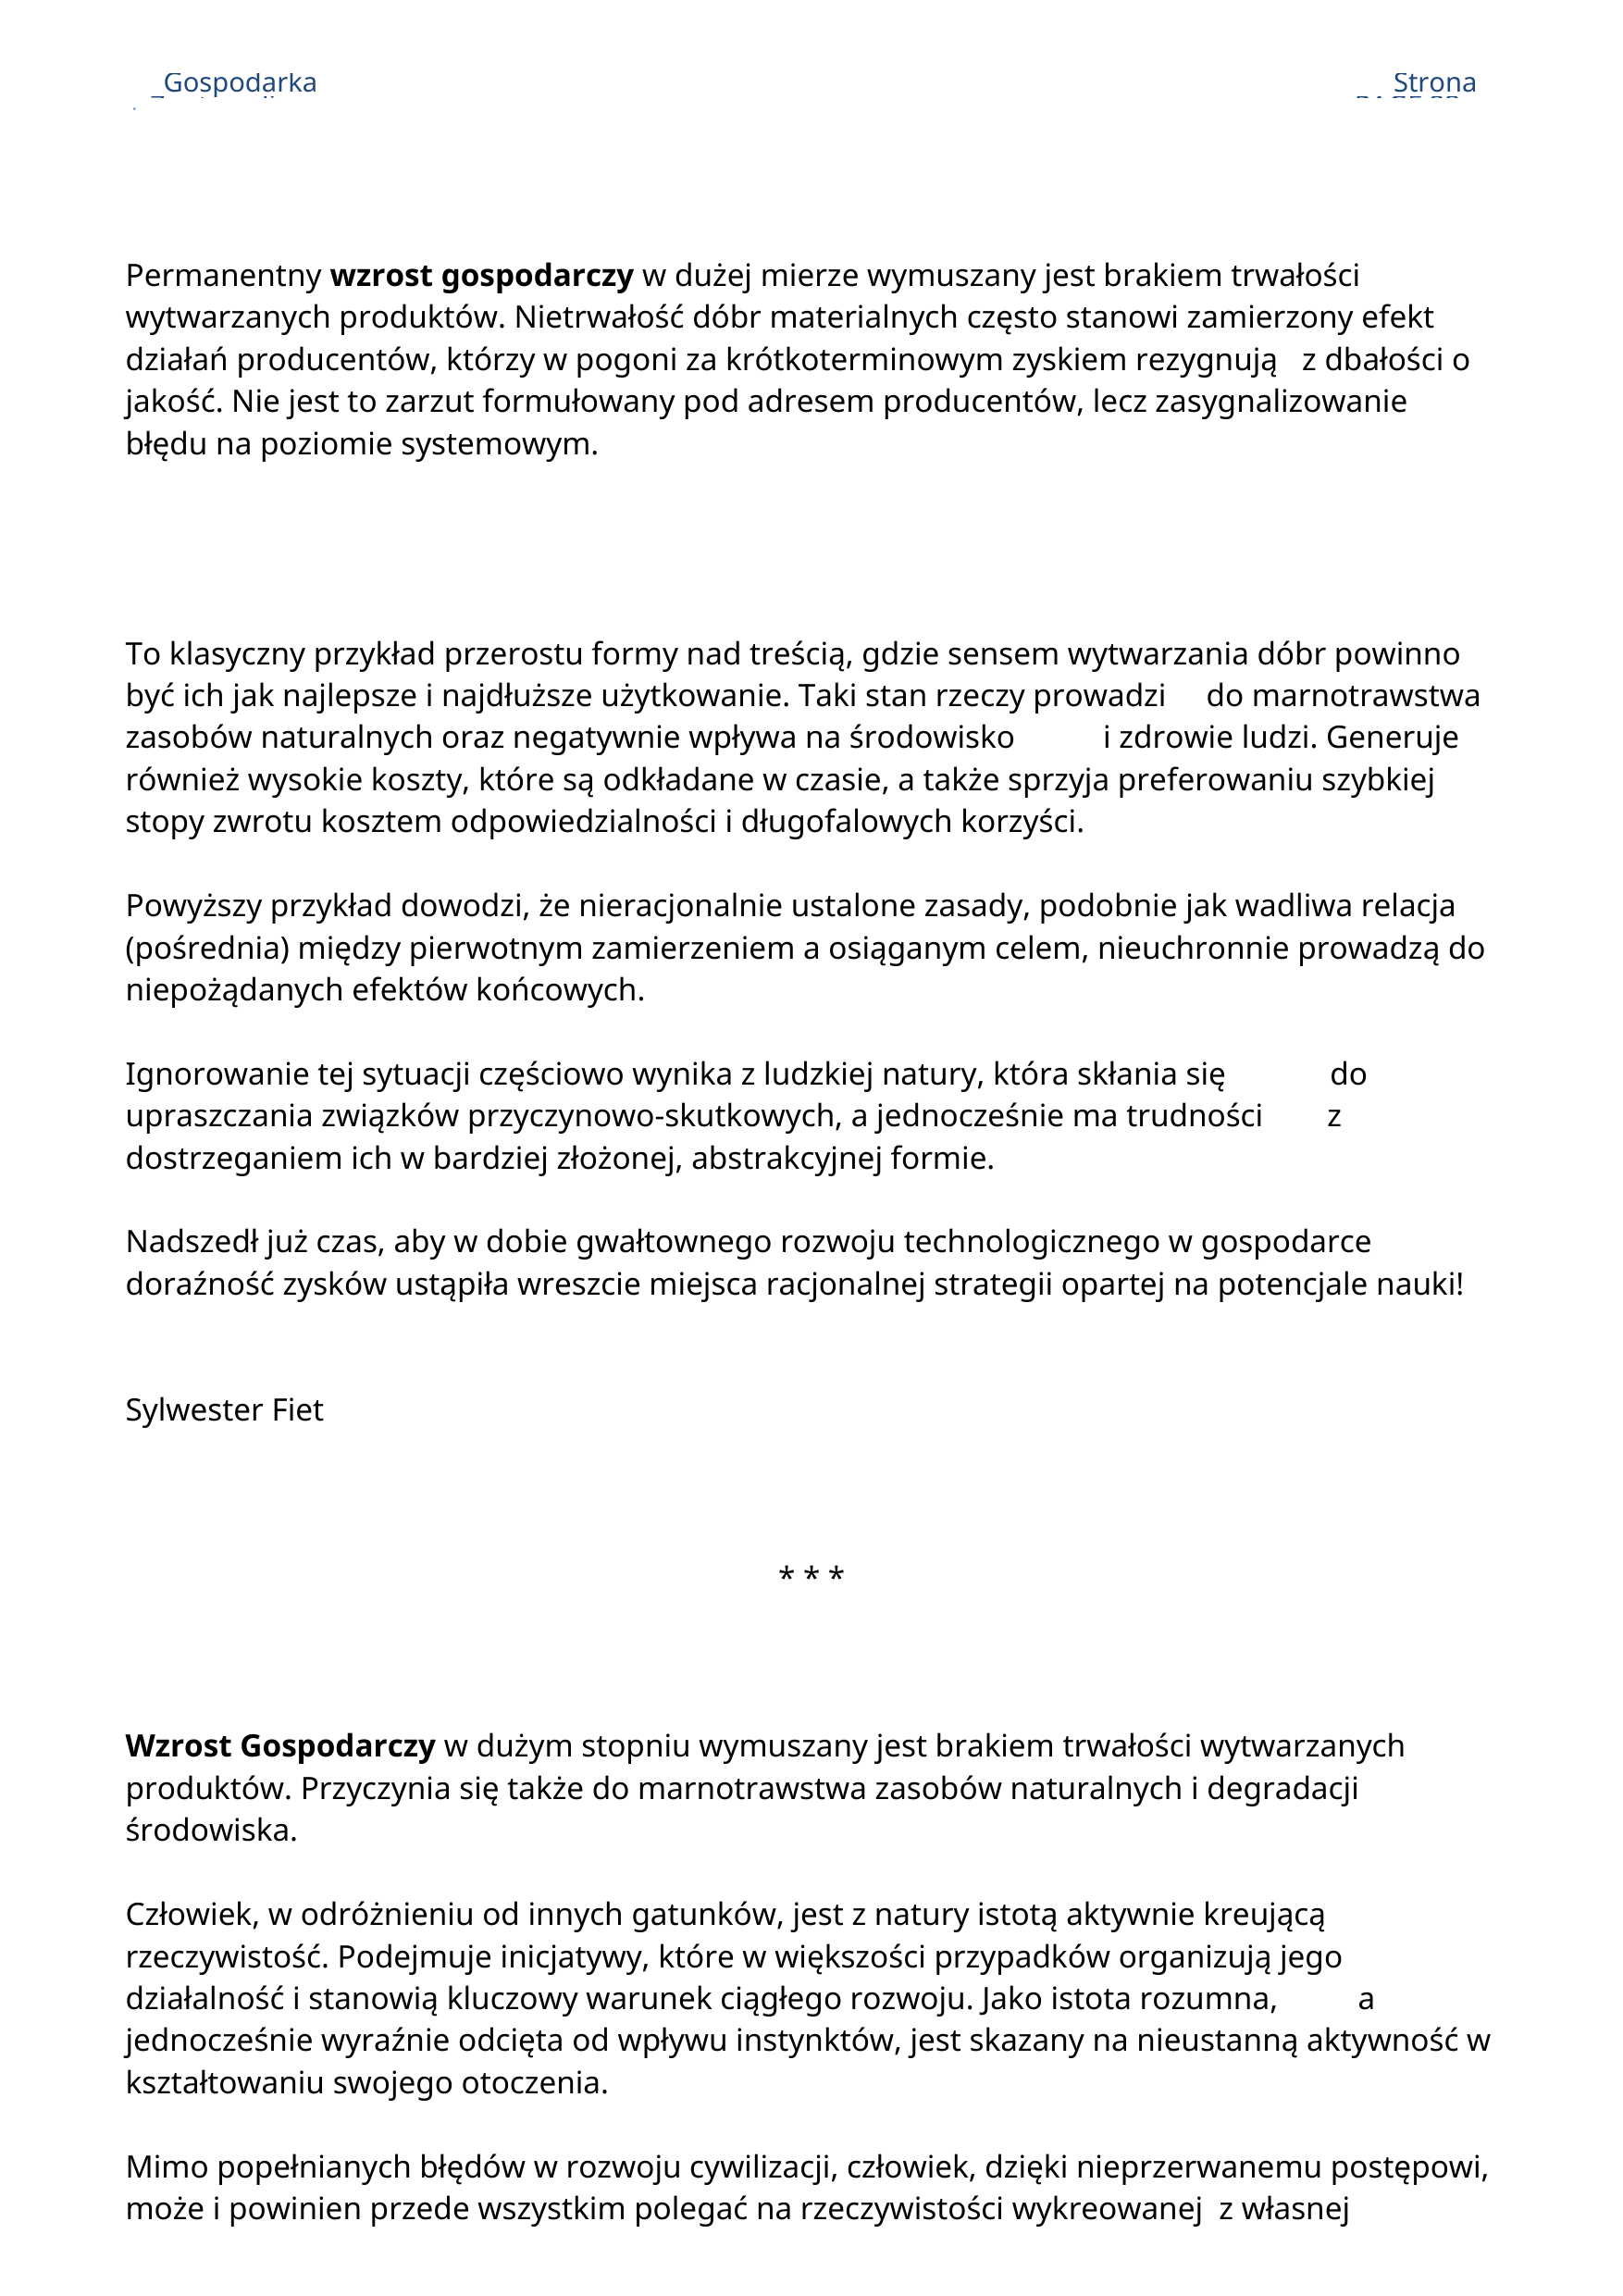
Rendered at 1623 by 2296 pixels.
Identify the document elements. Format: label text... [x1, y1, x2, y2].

text Sylwester Fiet [125, 1388, 1497, 1430]
text To klasyczny przykład przerostu formy nad treścią, gdzie sensem wytwarzania dóbr powinno być ich jak najlepsze i najdłuższe użytkowanie. Taki stan rzeczy prowadzi do marnotrawstwa zasobów naturalnych oraz negatywnie wpływa na środowisko i zdrowie ludzi. Generuje również wysokie koszty, które są odkładane w czasie, a także sprzyja preferowaniu szybkiej stopy zwrotu kosztem odpowiedzialności i długofalowych korzyści. [125, 631, 1497, 841]
text Wzrost Gospodarczy w dużym stopniu wymuszany jest brakiem trwałości wytwarzanych produktów. Przyczynia się także do marnotrawstwa zasobów naturalnych i degradacji środowiska. [125, 1724, 1497, 1850]
text Nadszedł już czas, aby w dobie gwałtownego rozwoju technologicznego w gospodarce doraźność zysków ustąpiła wreszcie miejsca racjonalnej strategii opartej na potencjale nauki! [125, 1220, 1497, 1304]
text Ignorowanie tej sytuacji częściowo wynika z ludzkiej natury, która skłania się do upraszczania związków przyczynowo-skutkowych, a jednocześnie ma trudności z dostrzeganiem ich w bardziej złożonej, abstrakcyjnej formie. [125, 1052, 1497, 1178]
text * * * [125, 1557, 1497, 1598]
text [125, 2144, 1497, 2228]
text Permanentny wzrost gospodarczy w dużej mierze wymuszany jest brakiem trwałości wytwarzanych produktów. Nietrwałość dóbr materialnych często stanowi zamierzony efekt działań producentów, którzy w pogoni za krótkoterminowym zyskiem rezygnują z dbałości o jakość. Nie jest to zarzut formułowany pod adresem producentów, lecz zasygnalizowanie błędu na poziomie systemowym. [125, 254, 1497, 464]
text Człowiek, w odróżnieniu od innych gatunków, jest z natury istotą aktywnie kreującą rzeczywistość. Podejmuje inicjatywy, które w większości przypadków organizują jego działalność i stanowią kluczowy warunek ciągłego rozwoju. Jako istota rozumna, a jednocześnie wyraźnie odcięta od wpływu instynktów, jest skazany na nieustanną aktywność w kształtowaniu swojego otoczenia. [125, 1893, 1497, 2103]
text Powyższy przykład dowodzi, że nieracjonalnie ustalone zasady, podobnie jak wadliwa relacja (pośrednia) między pierwotnym zamierzeniem a osiąganym celem, nieuchronnie prowadzą do niepożądanych efektów końcowych. [125, 884, 1497, 1010]
